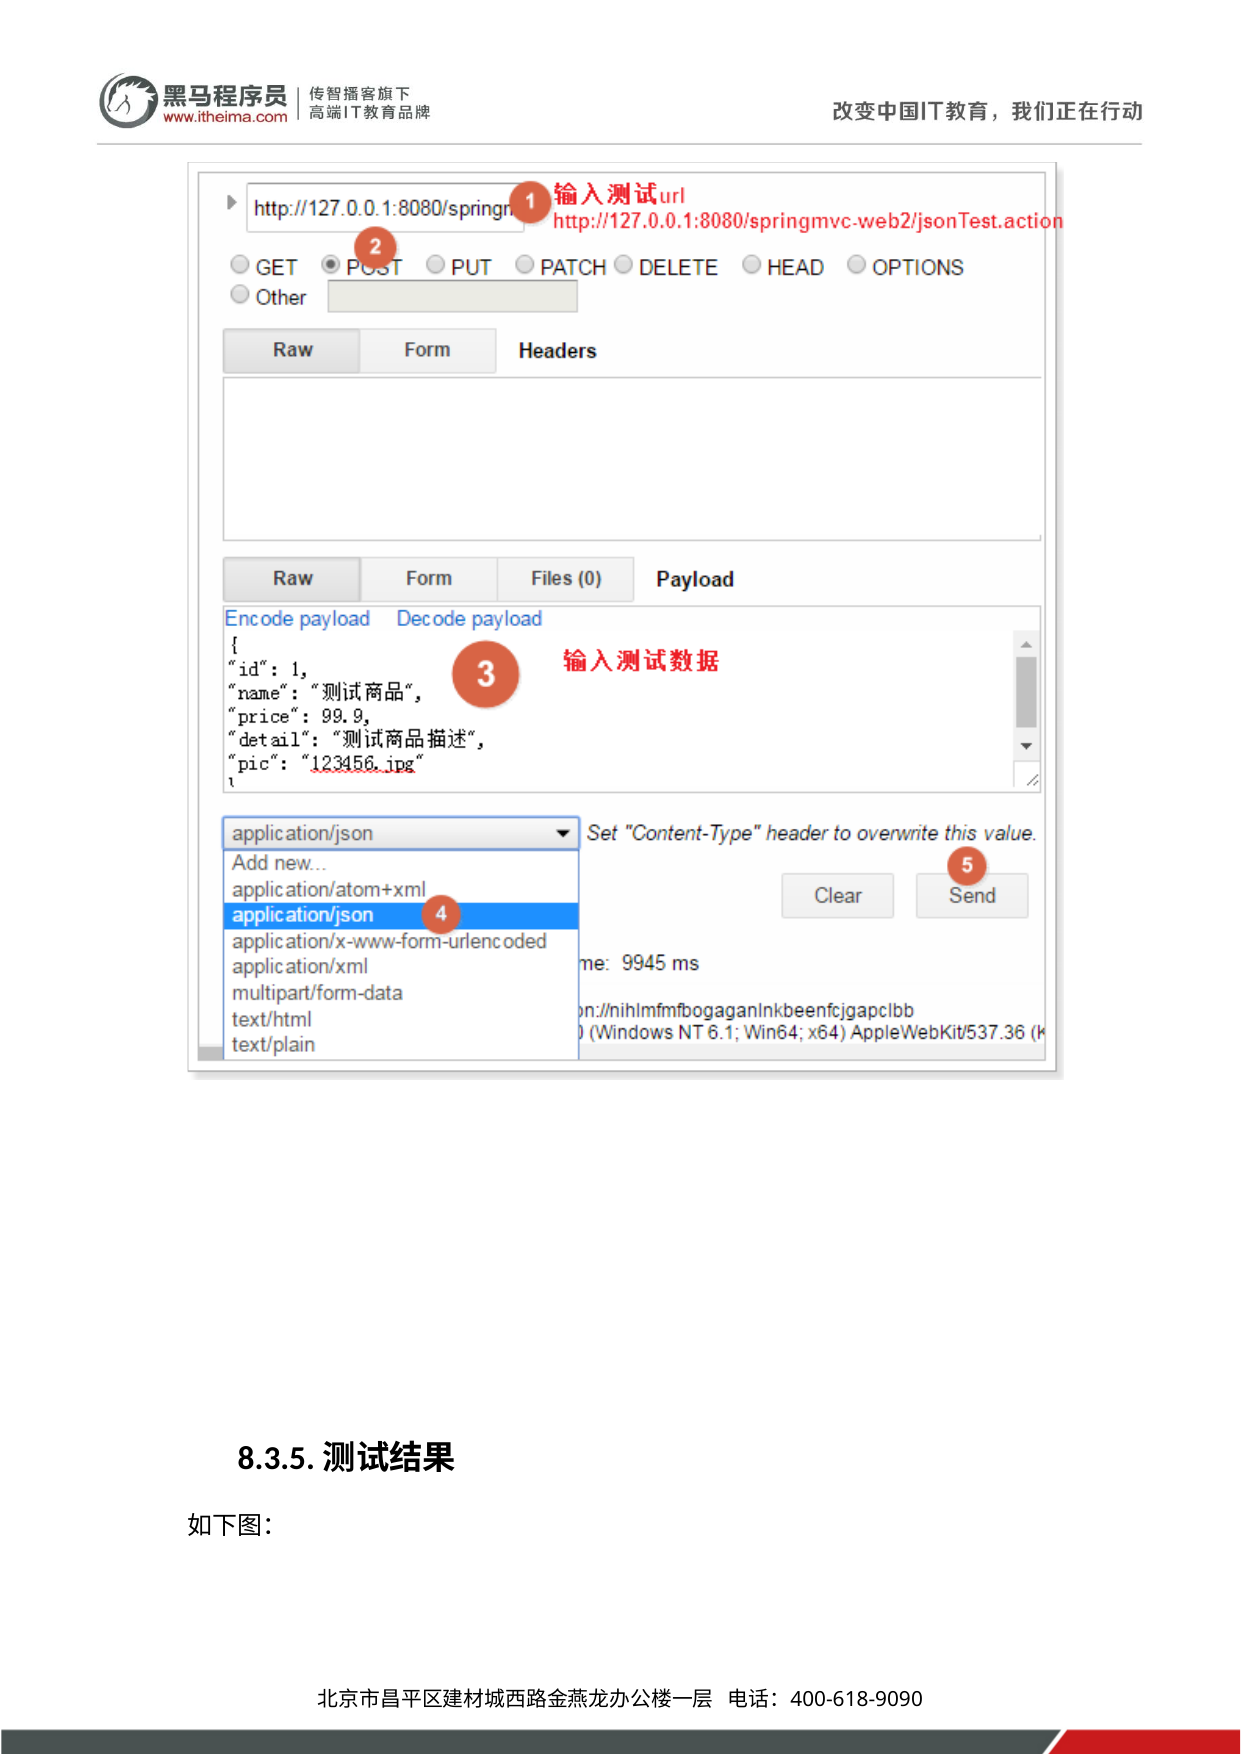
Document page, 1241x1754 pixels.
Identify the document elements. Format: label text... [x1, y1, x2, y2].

picture [1, 1670, 1241, 1754]
text 如下图： [187, 1505, 1053, 1542]
subtitle 测试结果 [237, 1431, 1053, 1479]
picture [187, 162, 1064, 1080]
picture [0, 2, 1241, 152]
